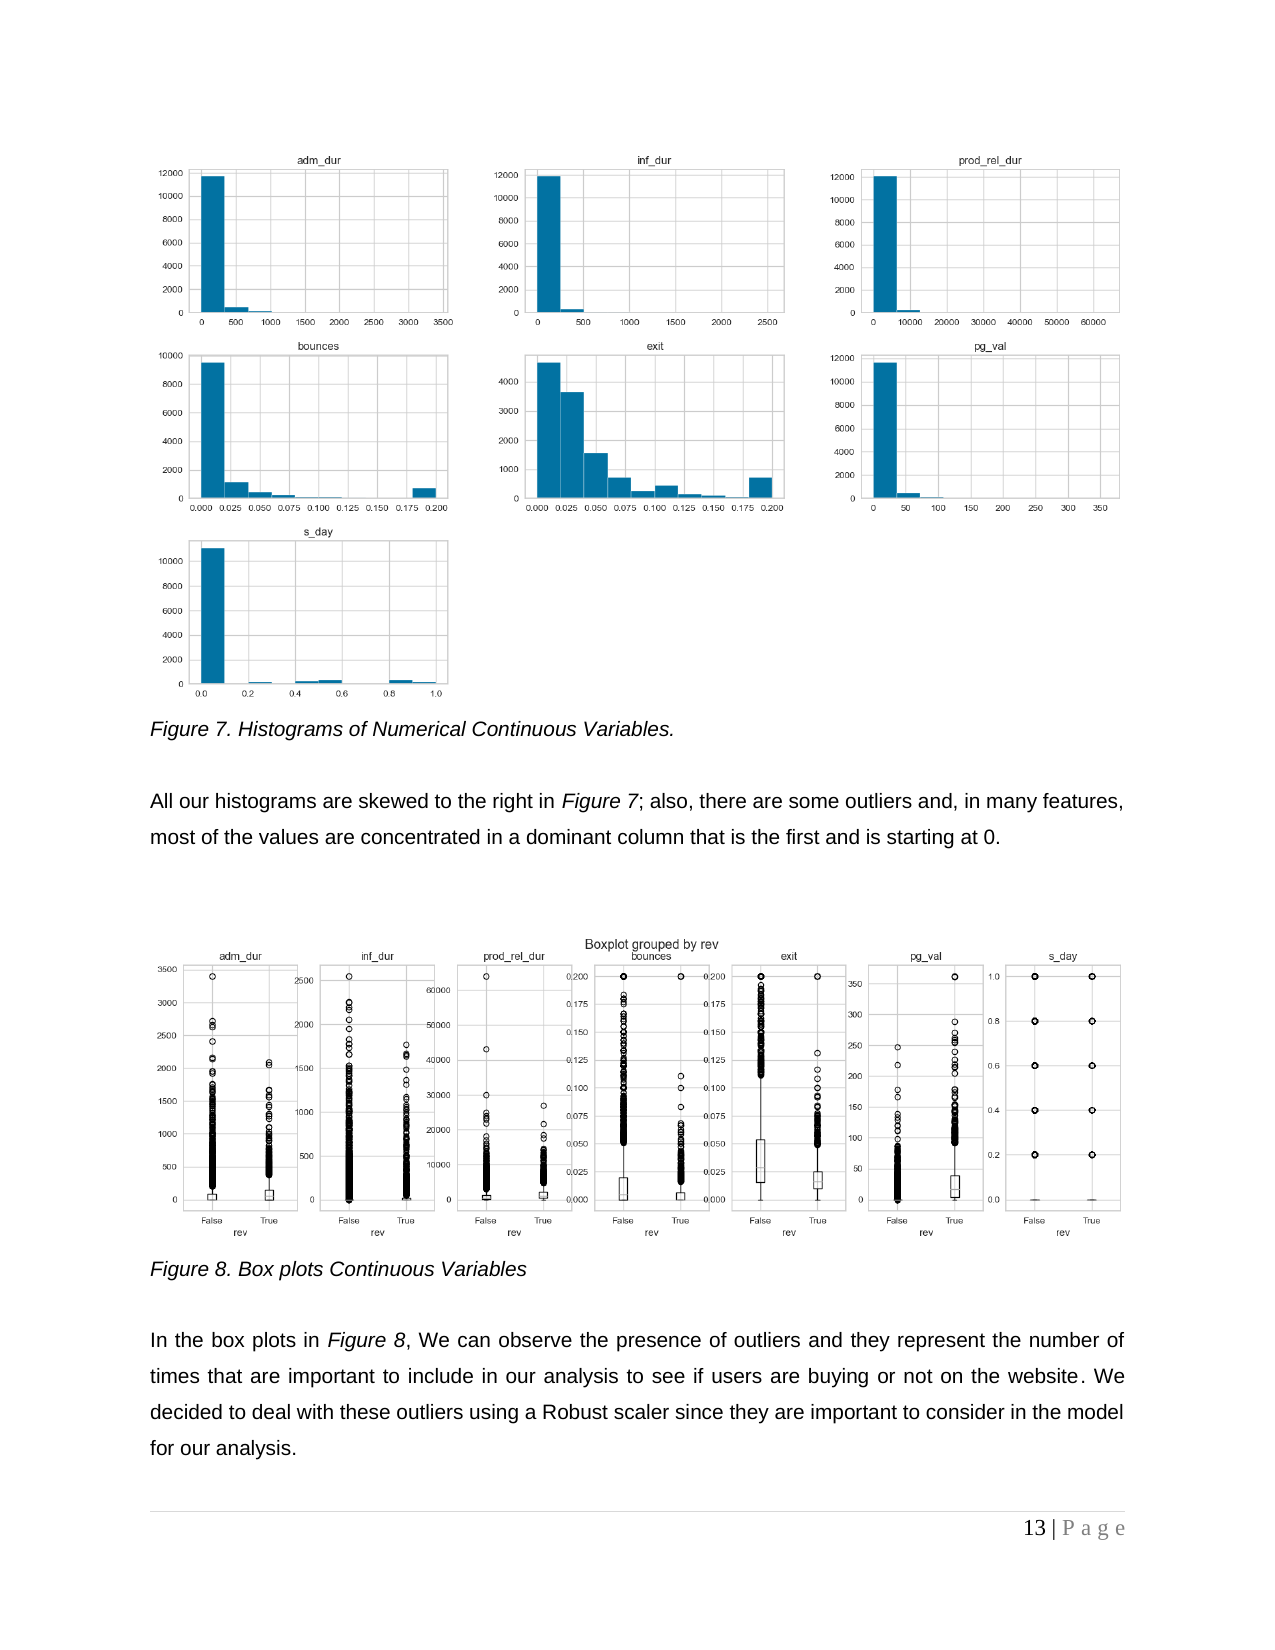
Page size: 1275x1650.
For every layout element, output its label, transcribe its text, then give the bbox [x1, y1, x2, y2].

text Figure 8. Box plots Continuous Variables [150, 1256, 1125, 1280]
text In the box plots in Figure 8, We can observe the presence of outliers and they represent the number of times that are important to include in our analysis to see if users are buying or not on the website. We decided to deal with these outliers using a Robust scaler since they are important to consider in the model for our analysis. [150, 1328, 1125, 1460]
picture [150, 932, 1125, 1244]
text All our histograms are skewed to the right in Figure 7; also, there are some outliers and, in many features, most of the values are concentrated in a dominant column that is the first and is starting at 0. [150, 789, 1125, 849]
picture [150, 150, 1125, 705]
text Figure 7. Histograms of Numerical Continuous Variables. [150, 717, 1125, 741]
